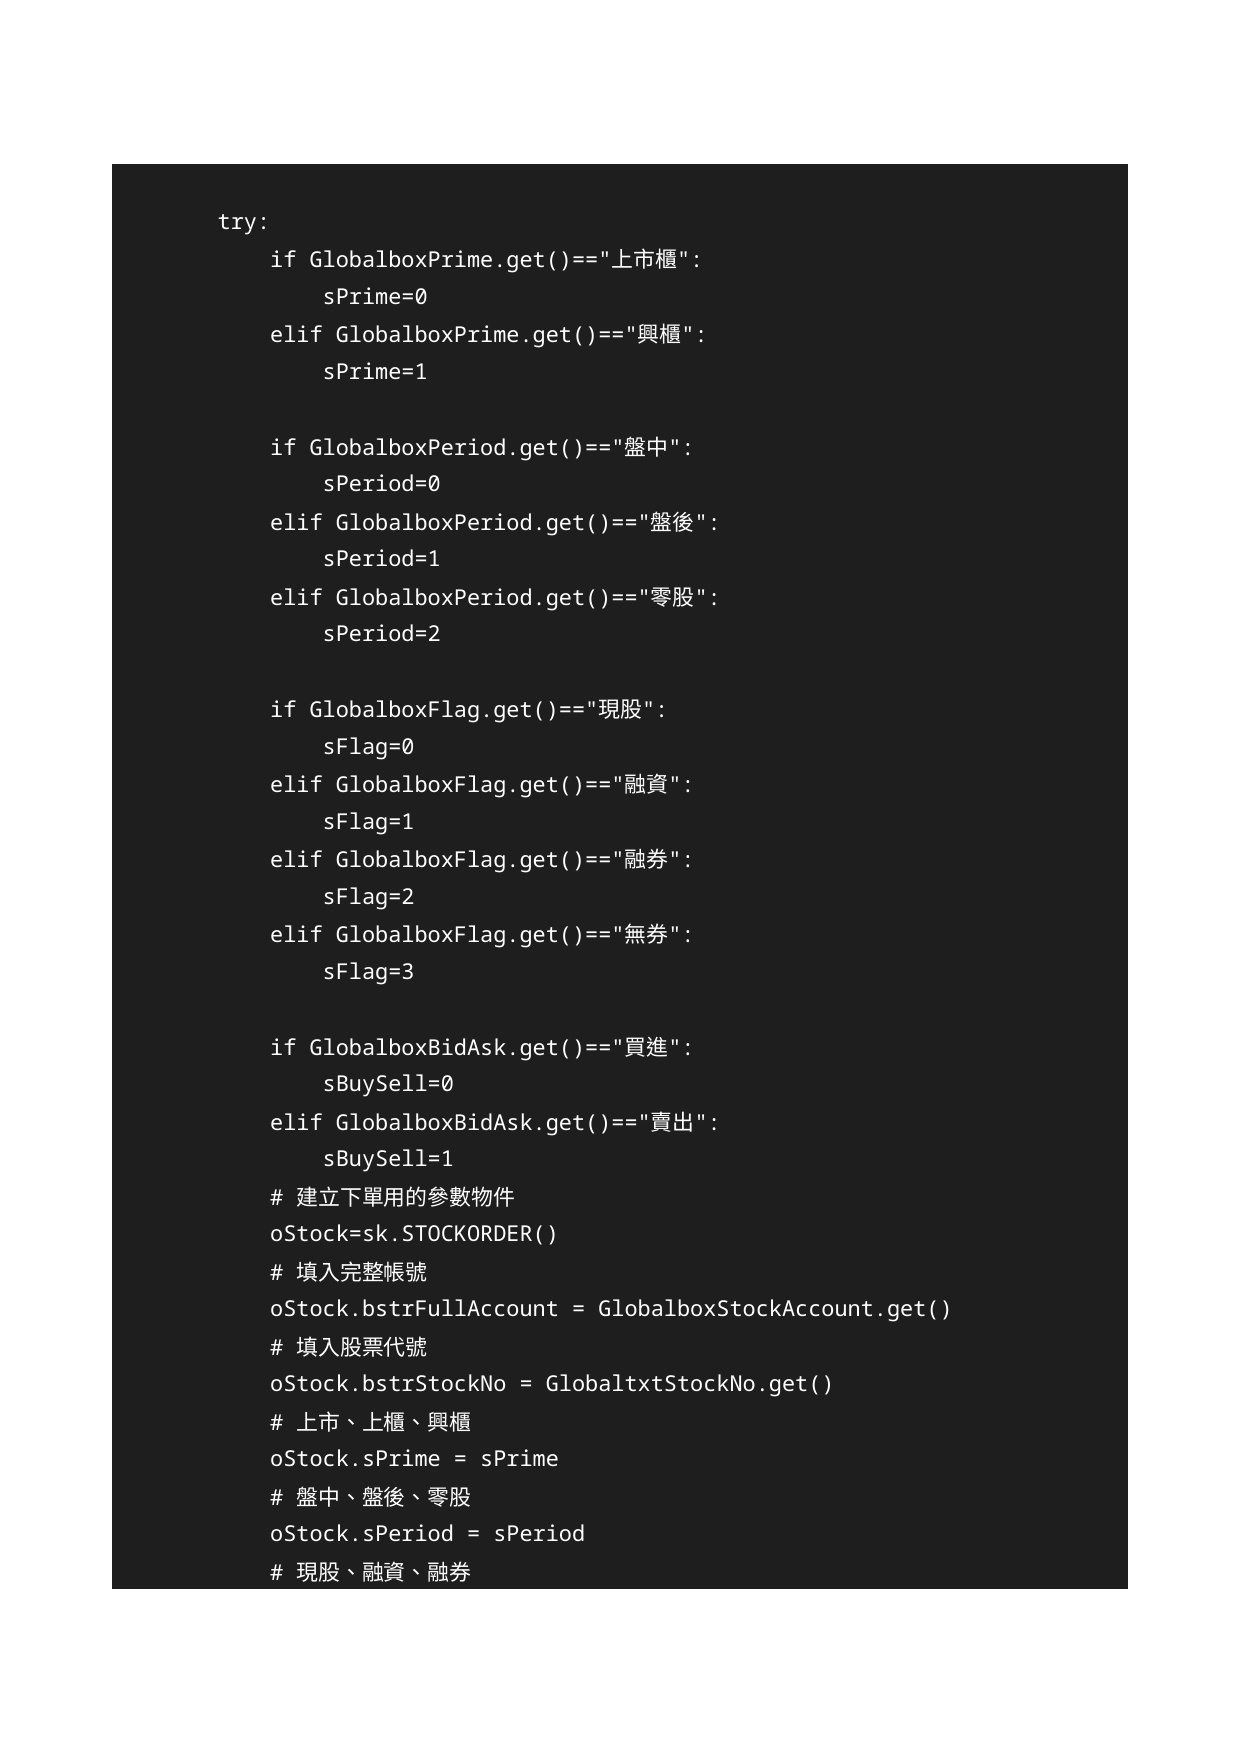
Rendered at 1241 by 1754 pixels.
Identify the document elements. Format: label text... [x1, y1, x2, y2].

text sFlag=2 [112, 877, 1128, 914]
text elif GlobalboxPeriod.get()=="零股": [112, 577, 1128, 614]
text # 填入股票代號 [112, 1327, 1128, 1364]
text sFlag=3 [112, 952, 1128, 989]
text oStock.sPeriod = sPeriod [112, 1514, 1128, 1552]
text # 上市、上櫃、興櫃 [112, 1402, 1128, 1439]
text oStock.bstrFullAccount = GlobalboxStockAccount.get() [112, 1289, 1128, 1327]
text oStock.sPrime = sPrime [112, 1439, 1128, 1477]
text elif GlobalboxFlag.get()=="融券": [112, 839, 1128, 877]
text sPeriod=1 [112, 539, 1128, 577]
text sPeriod=2 [112, 614, 1128, 652]
text sPrime=0 [112, 277, 1128, 314]
text # 現股、融資、融券 [112, 1552, 1128, 1589]
text if GlobalboxPrime.get()=="上市櫃": [112, 239, 1128, 277]
text sFlag=0 [112, 727, 1128, 764]
text if GlobalboxBidAsk.get()=="買進": [112, 1027, 1128, 1064]
text sPeriod=0 [112, 464, 1128, 502]
text elif GlobalboxPeriod.get()=="盤後": [112, 502, 1128, 539]
text sPrime=1 [112, 352, 1128, 389]
text sBuySell=0 [112, 1064, 1128, 1102]
text oStock.bstrStockNo = GlobaltxtStockNo.get() [112, 1364, 1128, 1402]
text if GlobalboxPeriod.get()=="盤中": [112, 427, 1128, 464]
text # 盤中、盤後、零股 [112, 1477, 1128, 1514]
text # 填入完整帳號 [112, 1252, 1128, 1289]
text try: [112, 202, 1128, 239]
text if GlobalboxFlag.get()=="現股": [112, 689, 1128, 727]
text elif GlobalboxBidAsk.get()=="賣出": [112, 1102, 1128, 1139]
text elif GlobalboxPrime.get()=="興櫃": [112, 314, 1128, 352]
text oStock=sk.STOCKORDER() [112, 1214, 1128, 1252]
text sFlag=1 [112, 802, 1128, 839]
text sBuySell=1 [112, 1139, 1128, 1177]
text elif GlobalboxFlag.get()=="無券": [112, 914, 1128, 952]
text # 建立下單用的參數物件 [112, 1177, 1128, 1214]
text elif GlobalboxFlag.get()=="融資": [112, 764, 1128, 802]
